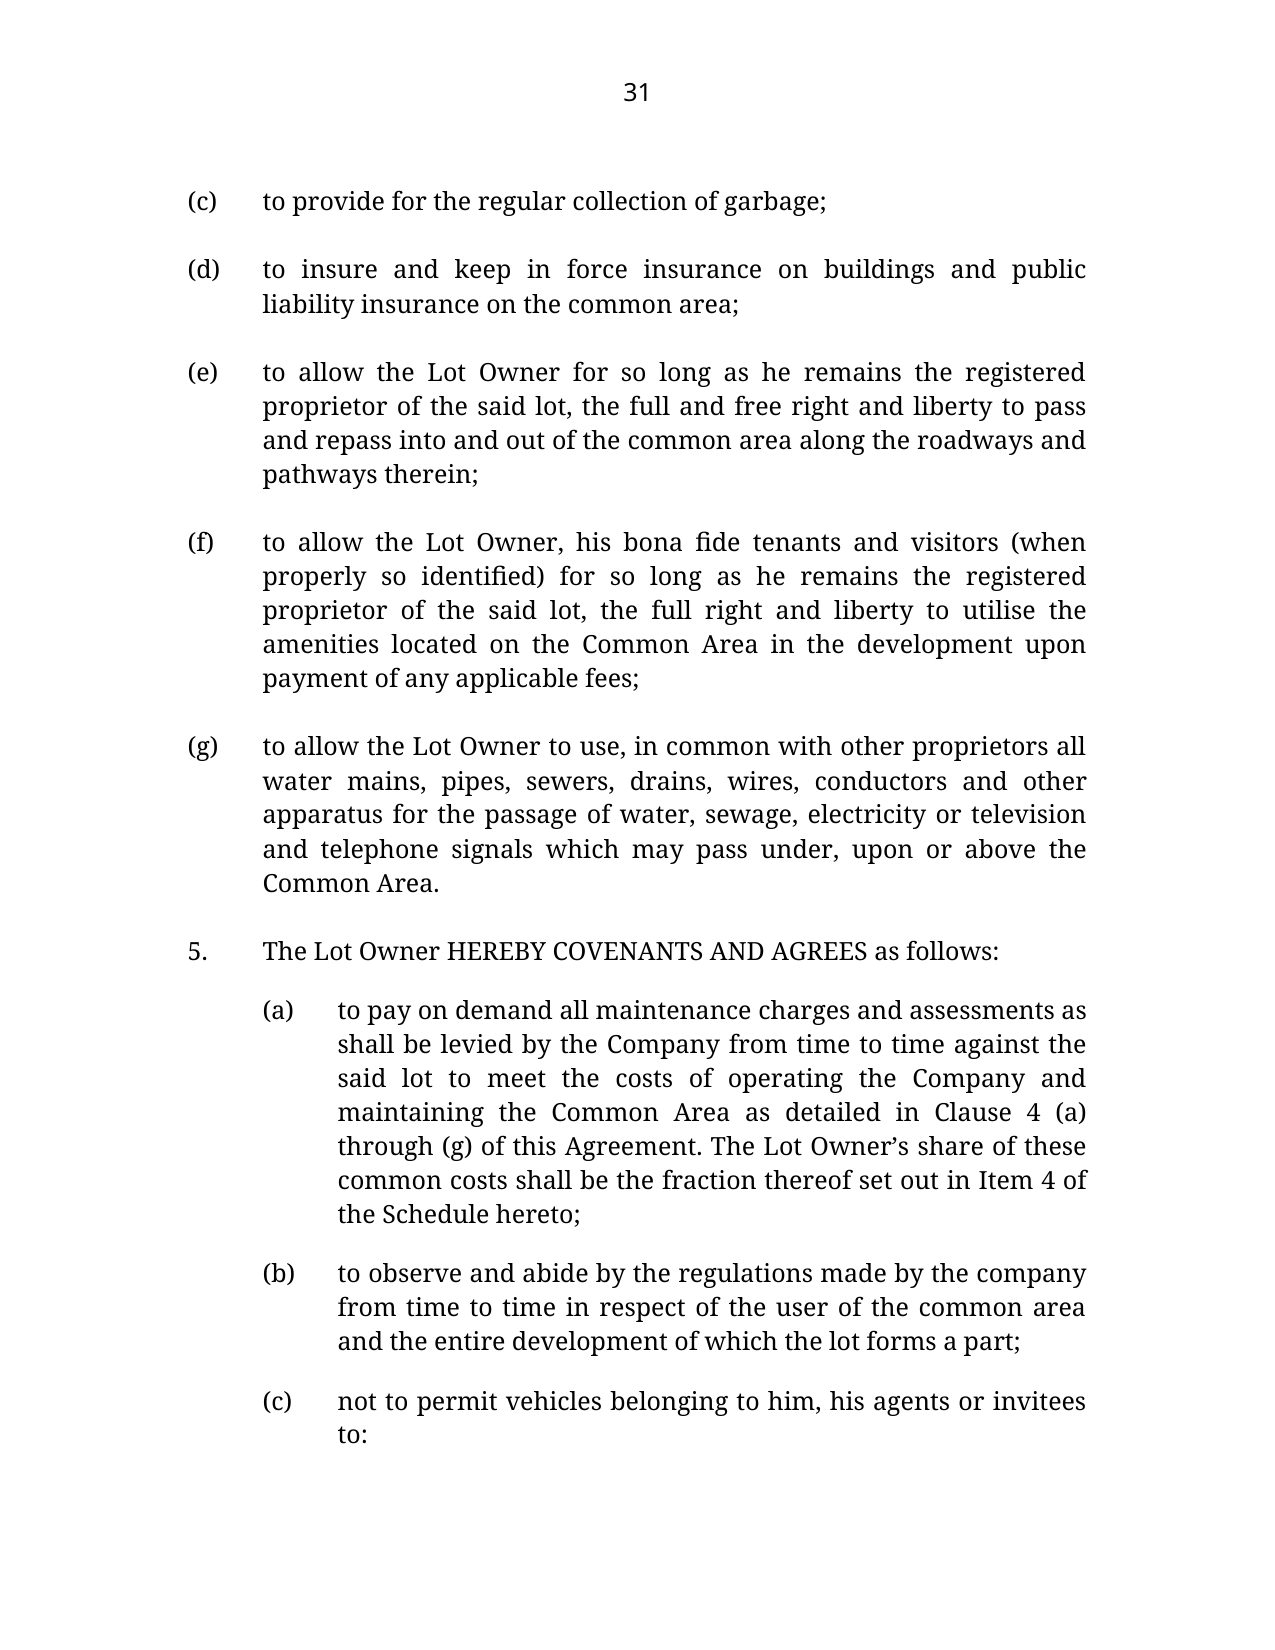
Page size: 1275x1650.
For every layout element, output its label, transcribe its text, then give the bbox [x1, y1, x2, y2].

text (d) to insure and keep in force insurance on buildings and public liability insurance on the common area; [187, 252, 1087, 320]
text (c) to provide for the regular collection of garbage; [187, 184, 1087, 218]
text (c) not to permit vehicles belonging to him, his agents or invitees to: [262, 1383, 1087, 1480]
text (a) to pay on demand all maintenance charges and assessments as shall be levied by the Company from time to time against the said lot to meet the costs of operating the Company and maintaining the Common Area as detailed in Clause 4 (a) through (g) of this Agreement. The Lot Owner’s share of these common costs shall be the fraction thereof set out in Item 4 of the Schedule hereto; [262, 992, 1087, 1231]
text (e) to allow the Lot Owner for so long as he remains the registered proprietor of the said lot, the full and free right and liberty to pass and repass into and out of the common area along the roadways and pathways therein; [187, 354, 1087, 491]
text (f) to allow the Lot Owner, his bona fide tenants and visitors (when properly so identified) for so long as he remains the registered proprietor of the said lot, the full right and liberty to utilise the amenities located on the Common Area in the development upon payment of any applicable fees; [187, 525, 1087, 695]
text 5. The Lot Owner HEREBY COVENANTS AND AGREES as follows: [187, 933, 1087, 967]
text (g) to allow the Lot Owner to use, in common with other proprietors all water mains, pipes, sewers, drains, wires, conductors and other apparatus for the passage of water, sewage, electricity or television and telephone signals which may pass under, upon or above the Common Area. [187, 729, 1087, 899]
text (b) to observe and abide by the regulations made by the company from time to time in respect of the user of the common area and the entire development of which the lot forms a part; [262, 1256, 1087, 1358]
